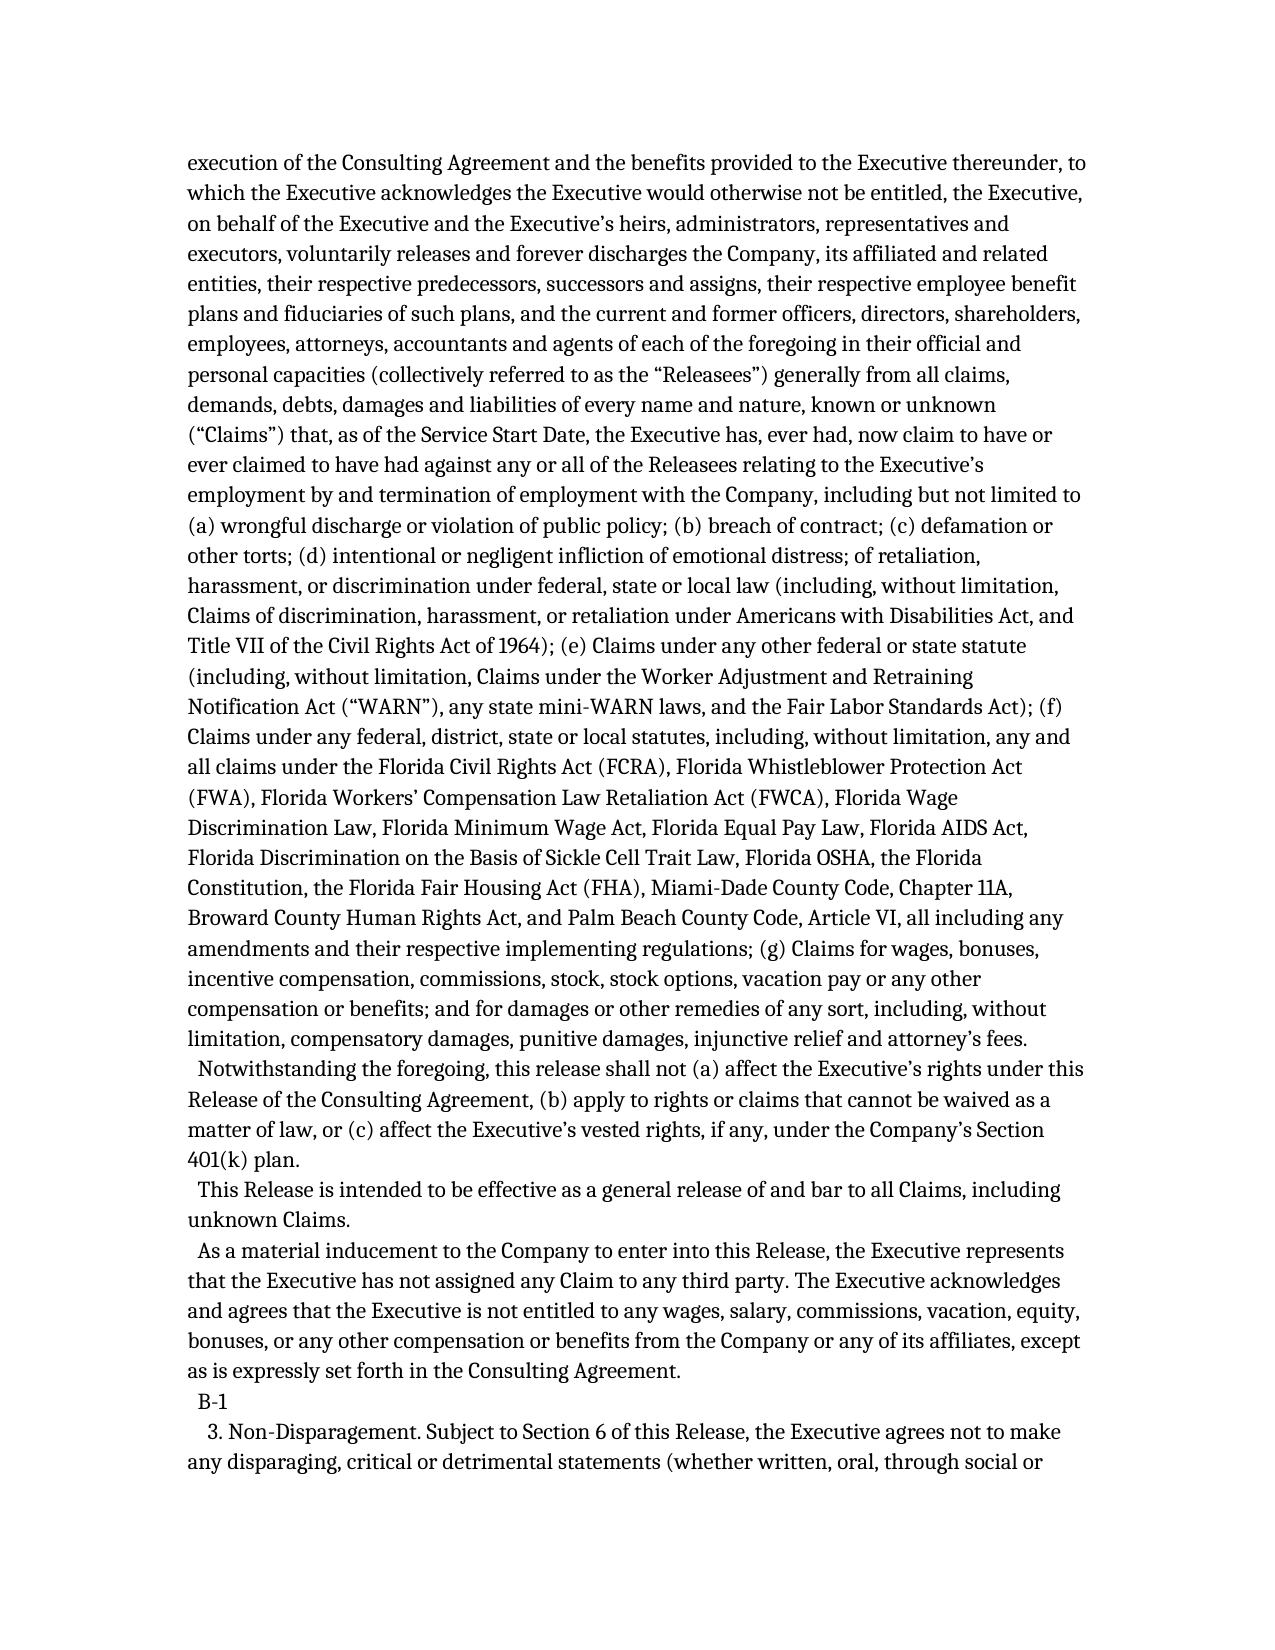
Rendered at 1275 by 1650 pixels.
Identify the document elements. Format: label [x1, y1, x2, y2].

text [187, 150, 1087, 1475]
